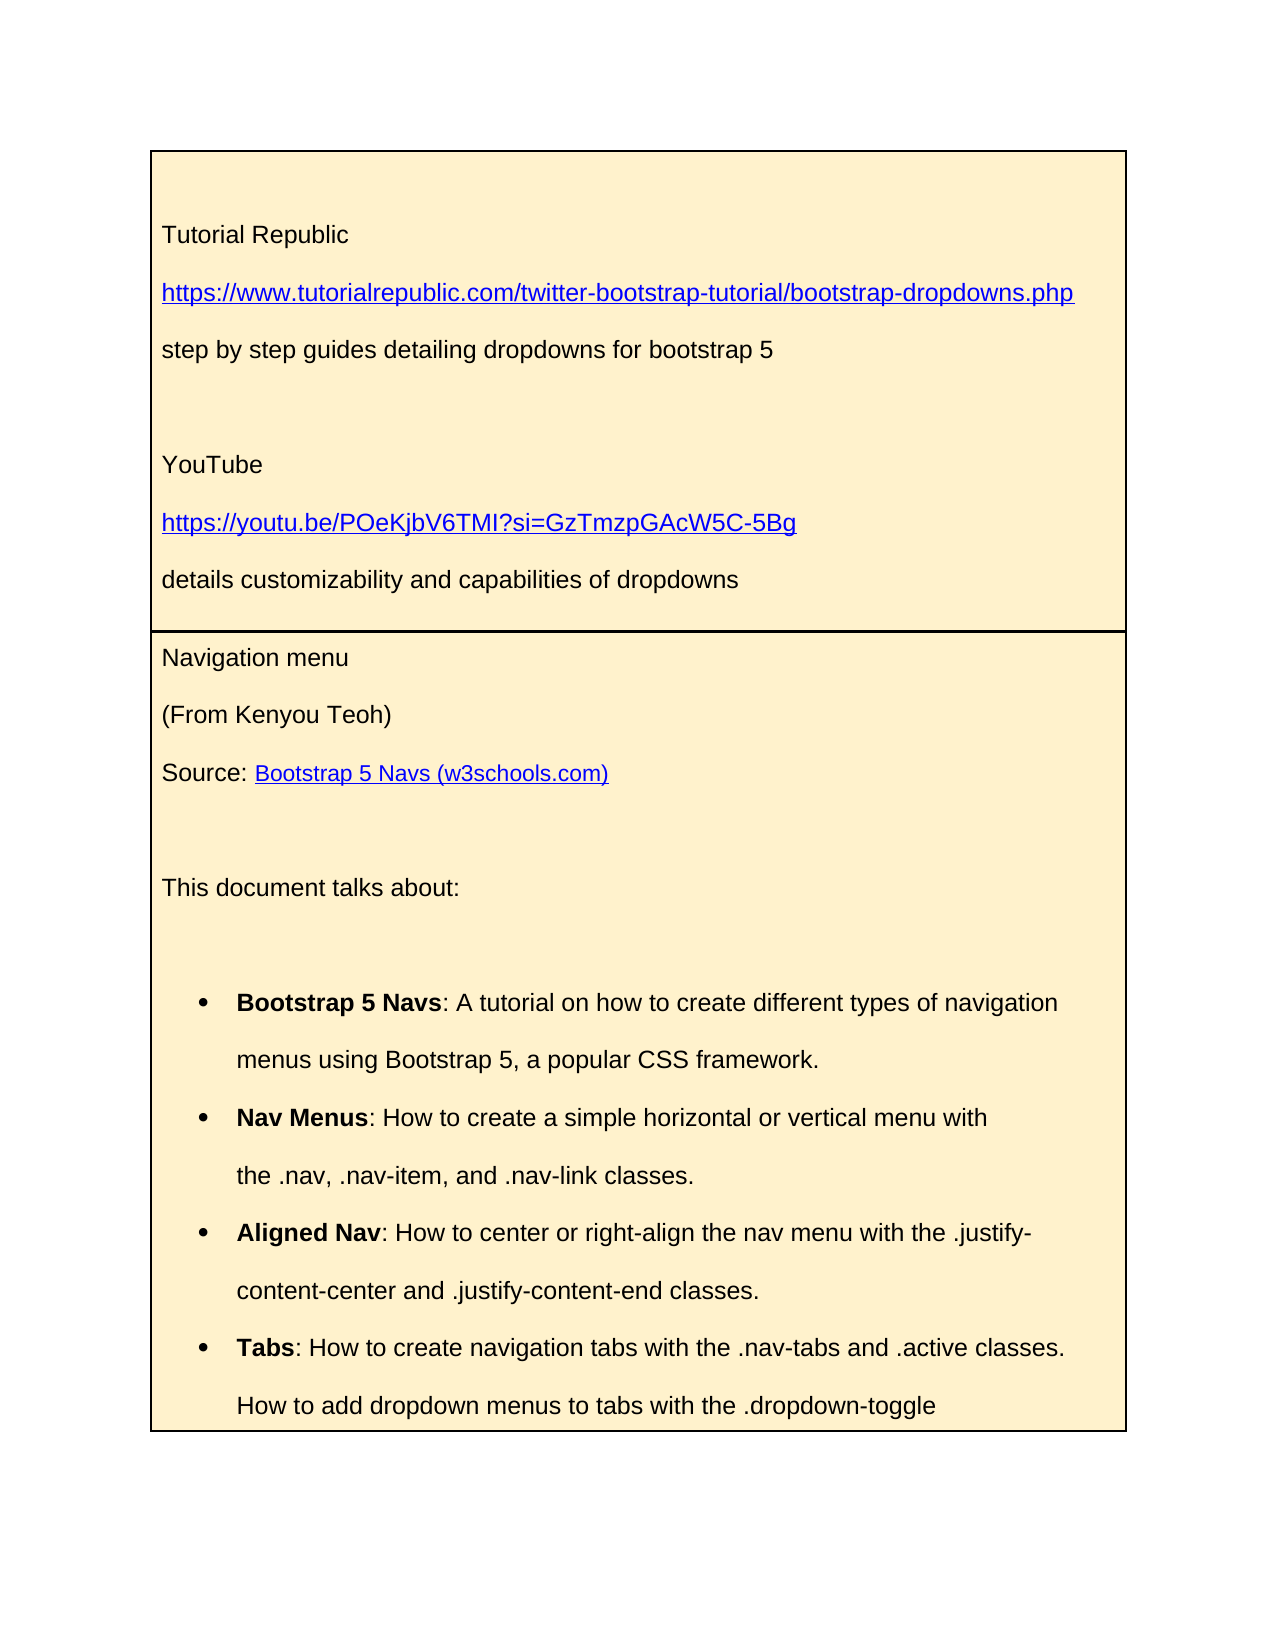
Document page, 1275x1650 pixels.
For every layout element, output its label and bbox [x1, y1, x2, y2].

table_cell [152, 152, 1125, 630]
table_cell [152, 633, 1125, 1430]
